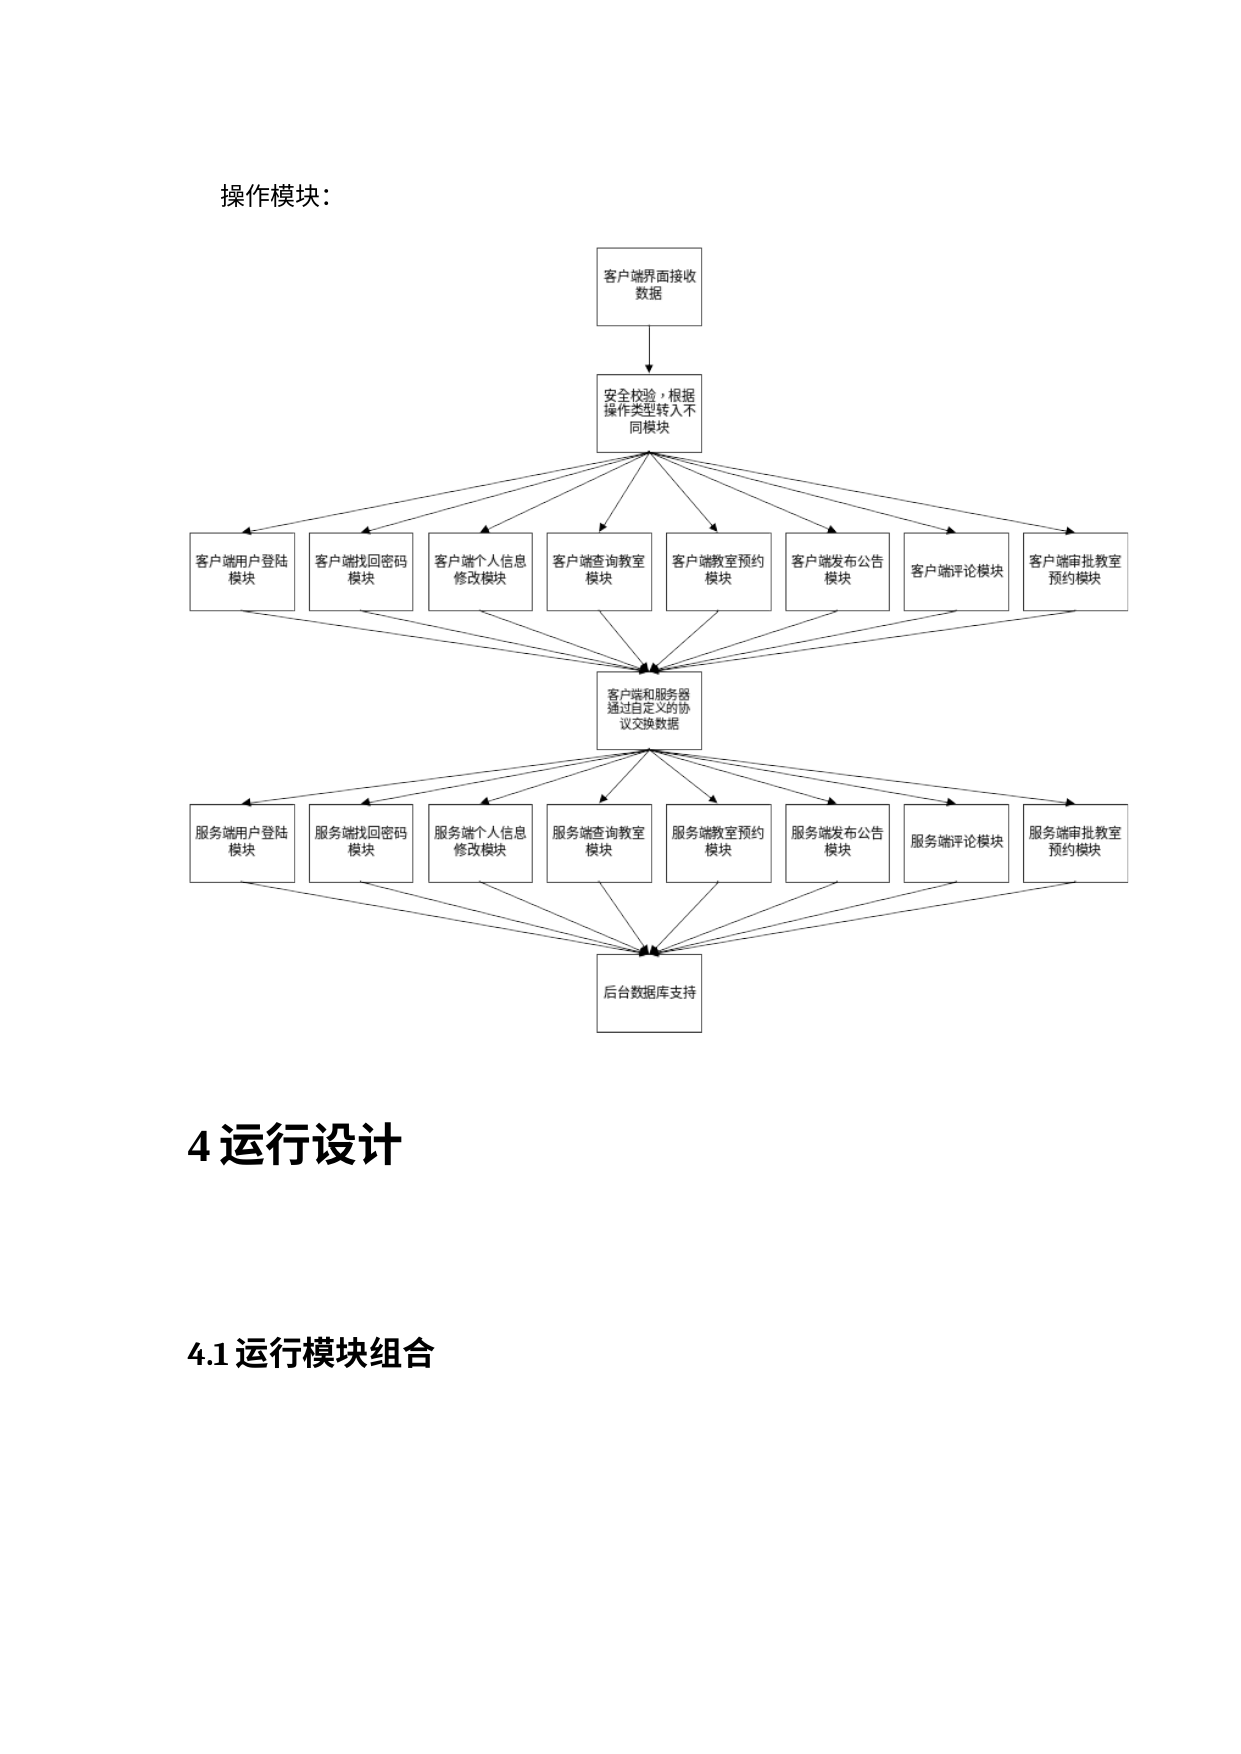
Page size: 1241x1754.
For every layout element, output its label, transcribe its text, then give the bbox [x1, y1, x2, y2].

subtitle 4运行设计 [187, 1093, 1053, 1191]
list 操作模块： [187, 162, 1053, 227]
subtitle 4.1运行模块组合 [187, 1318, 1053, 1383]
